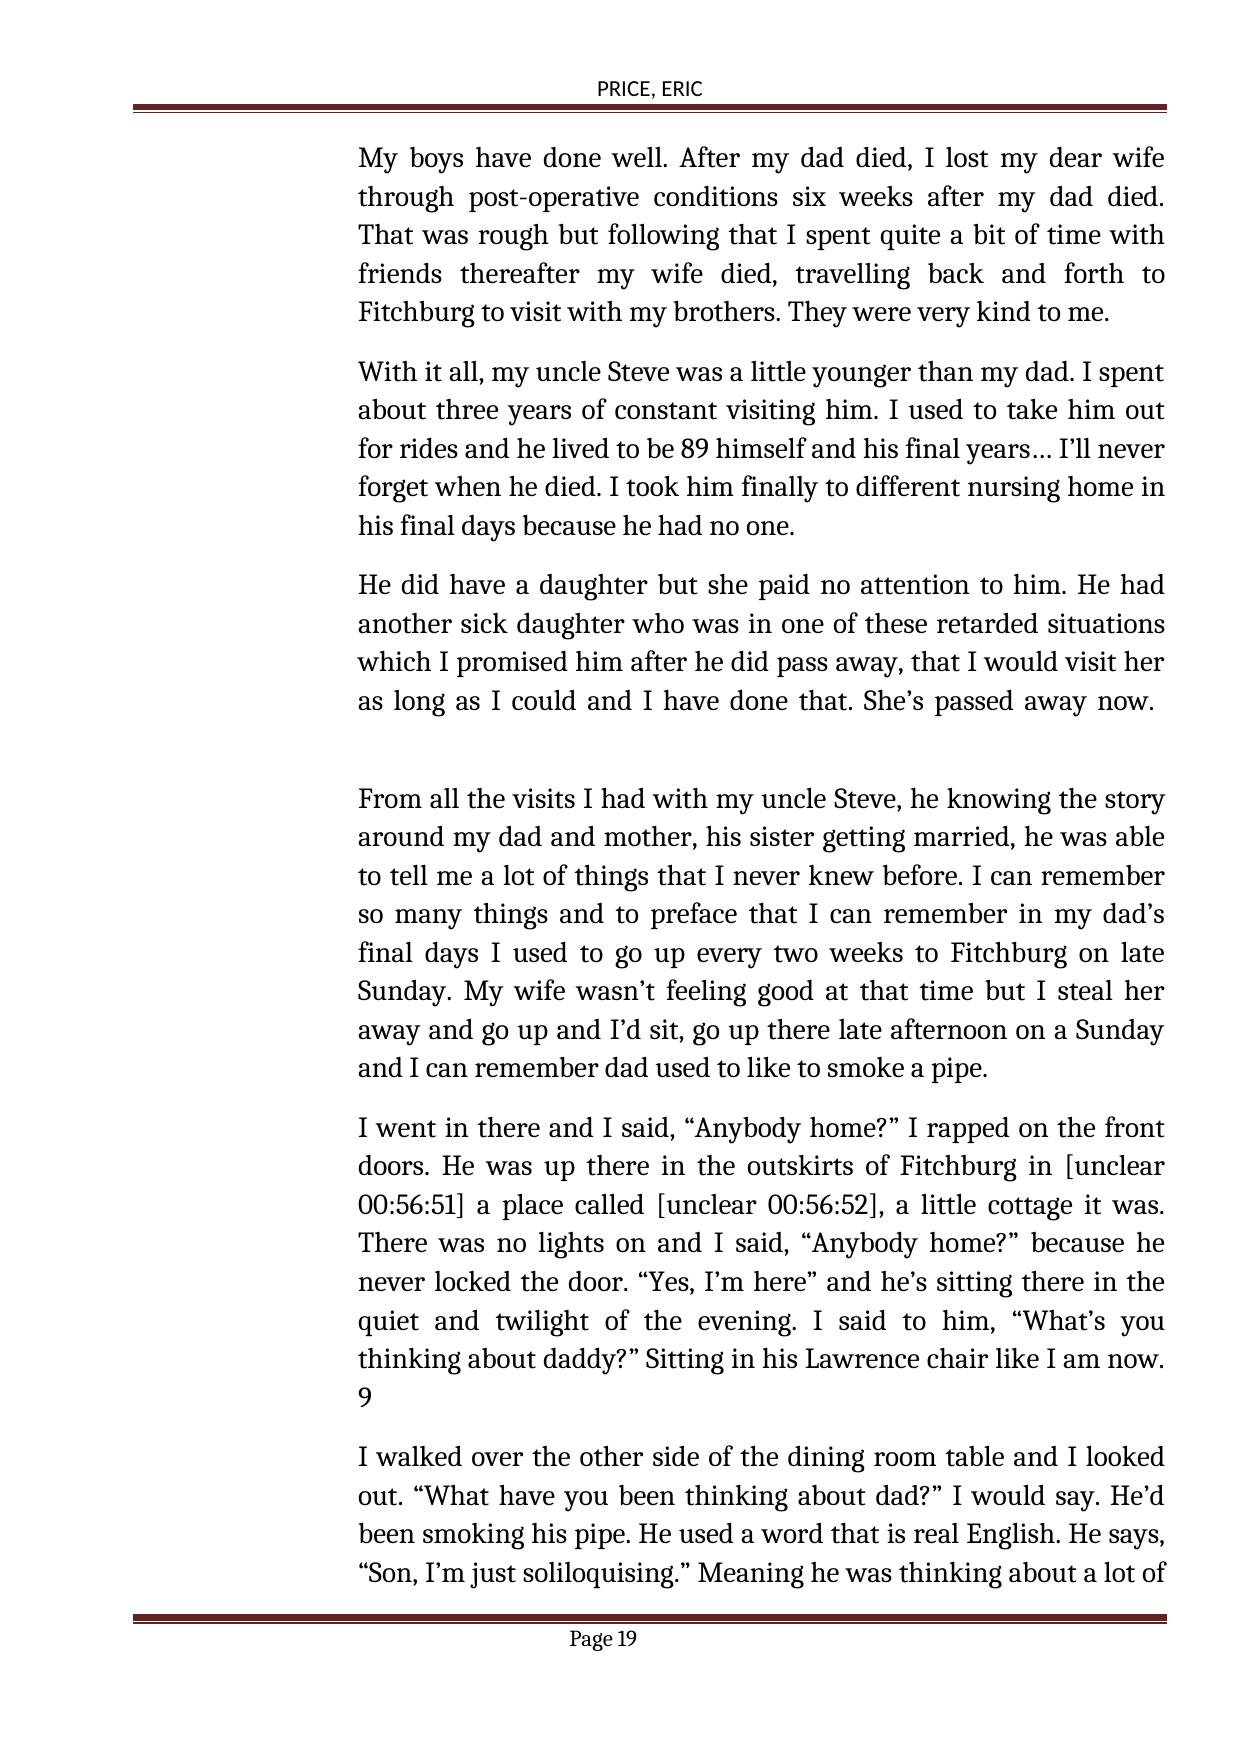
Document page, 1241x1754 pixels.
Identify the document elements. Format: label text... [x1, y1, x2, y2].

text With it all, my uncle Steve was a little younger than my dad. I spent about three years of constant visiting him. I used to take him out for rides and he lived to be 89 himself and his final years… I’ll never forget when he died. I took him finally to different nursing home in his final days because he had no one. [358, 355, 1167, 542]
text I went in there and I said, “Anybody home?” I rapped on the front doors. He was up there in the outskirts of Fitchburg in [unclear 00:56:51] a place called [unclear 00:56:52], a little cottage it was. There was no lights on and I said, “Anybody home?” because he never locked the door. “Yes, I’m here” and he’s sitting there in the quiet and twilight of the evening. I said to him, “What’s you thinking about daddy?” Sitting in his Lawrence chair like I am now. 9 [358, 1111, 1167, 1414]
text From all the visits I had with my uncle Steve, he knowing the story around my dad and mother, his sister getting married, he was able to tell me a lot of things that I never knew before. I can remember so many things and to preface that I can remember in my dad’s final days I used to go up every two weeks to Fitchburg on late Sunday. My wife wasn’t feeling good at that time but I steal her away and go up and I’d sit, go up there late afternoon on a Sunday and I can remember dad used to like to smoke a pipe. [133, 782, 1167, 1085]
text He did have a daughter but she paid no attention to him. He had another sick daughter who was in one of these retarded situations which I promised him after he did pass away, that I would visit her as long as I could and I have done that. She’s passed away now. [358, 568, 1167, 756]
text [358, 1440, 1167, 1589]
text My boys have done well. After my dad died, I lost my dear wife through post-operative conditions six weeks after my dad died. That was rough but following that I spent quite a bit of time with friends thereafter my wife died, travelling back and forth to Fitchburg to visit with my brothers. They were very kind to me. [358, 141, 1167, 329]
